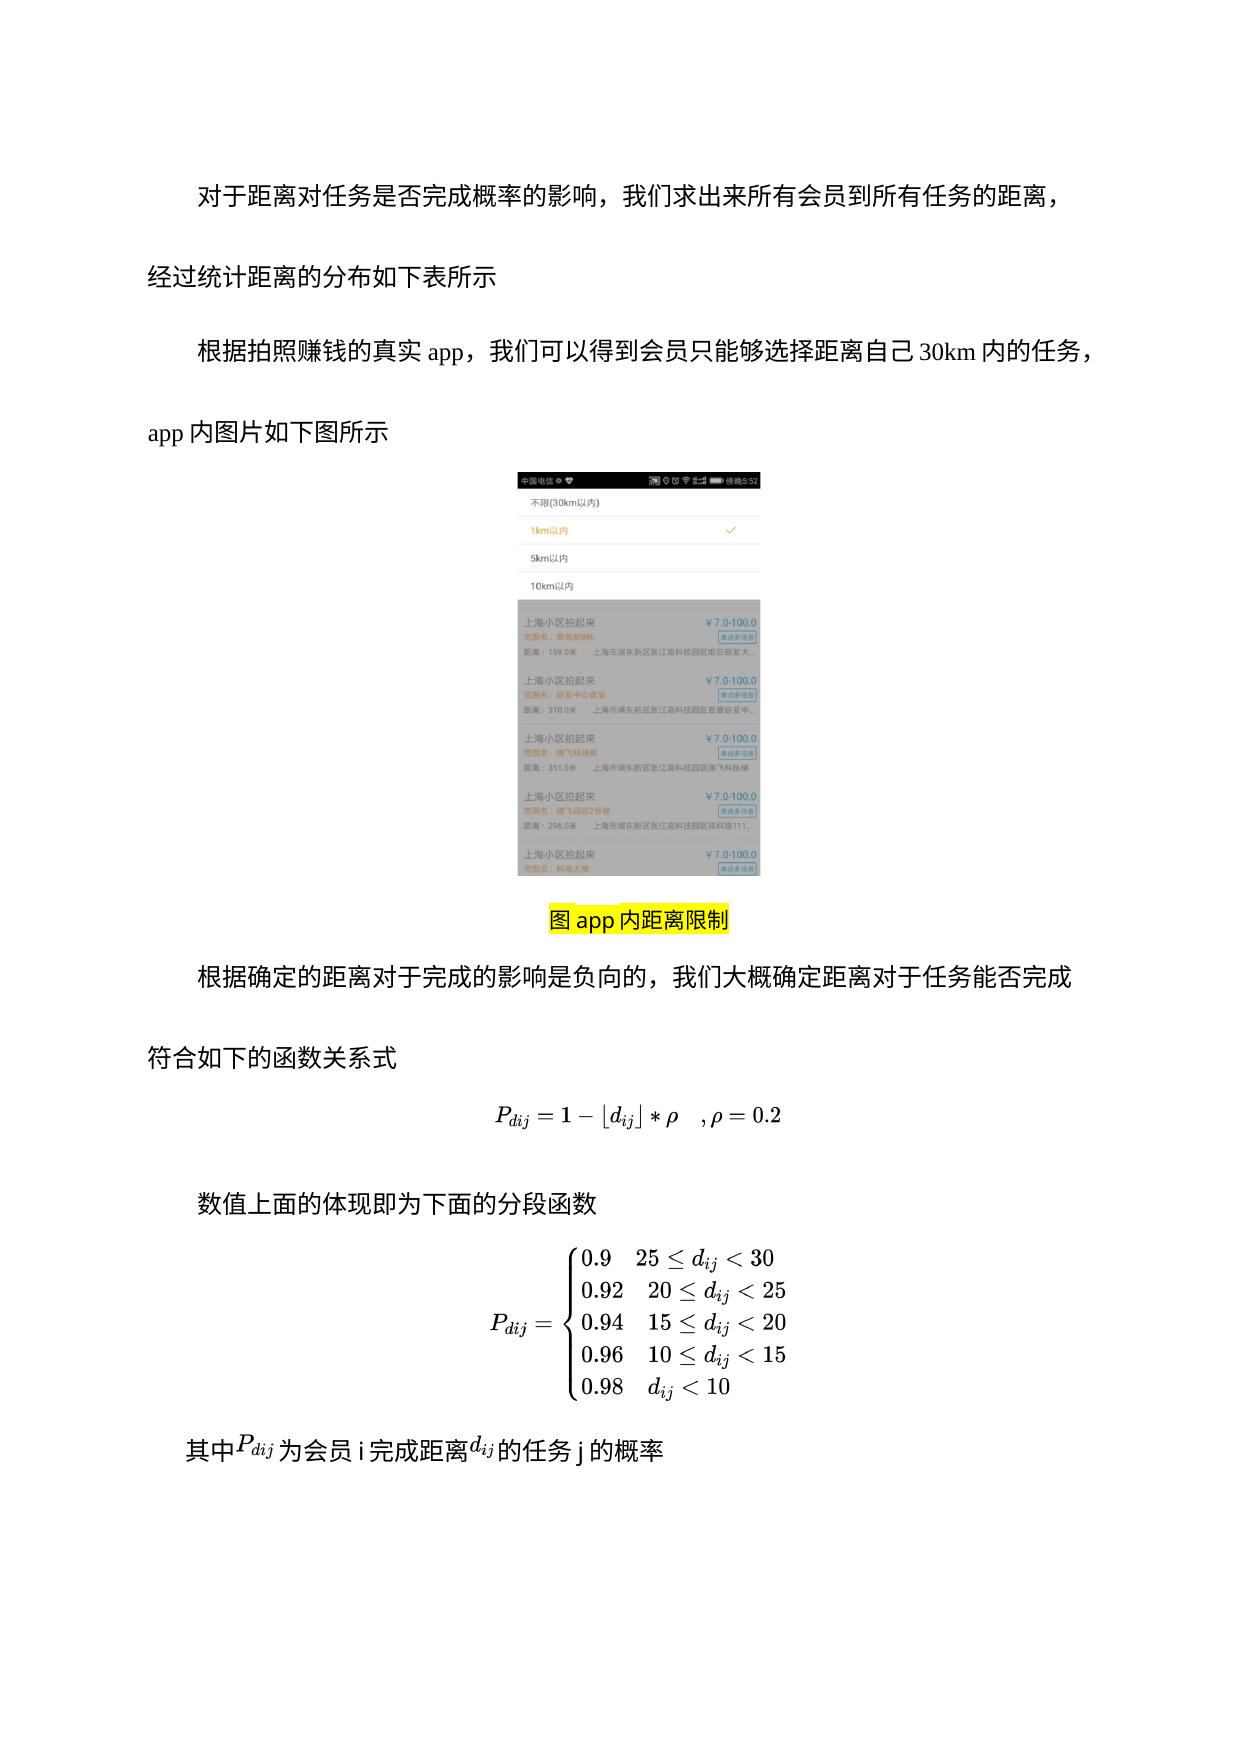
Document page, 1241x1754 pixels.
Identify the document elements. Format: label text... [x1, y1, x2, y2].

text 数值上面的体现即为下面的分段函数 [148, 1170, 1092, 1235]
picture [469, 1427, 498, 1461]
picture [489, 1244, 789, 1403]
list 其中为会员i完成距离的任务j的概率 [185, 1414, 1092, 1479]
picture [494, 1098, 784, 1132]
text 根据拍照赚钱的真实app，我们可以得到会员只能够选择距离自己30km内的任务，app内图片如下图所示 [148, 317, 1092, 463]
picture [517, 472, 761, 876]
list 图 app内距离限制 [185, 902, 1092, 935]
picture [235, 1424, 278, 1461]
text 根据确定的距离对于完成的影响是负向的，我们大概确定距离对于任务能否完成符合如下的函数关系式 [148, 943, 1092, 1089]
text 对于距离对任务是否完成概率的影响，我们求出来所有会员到所有任务的距离，经过统计距离的分布如下表所示 [148, 162, 1092, 308]
